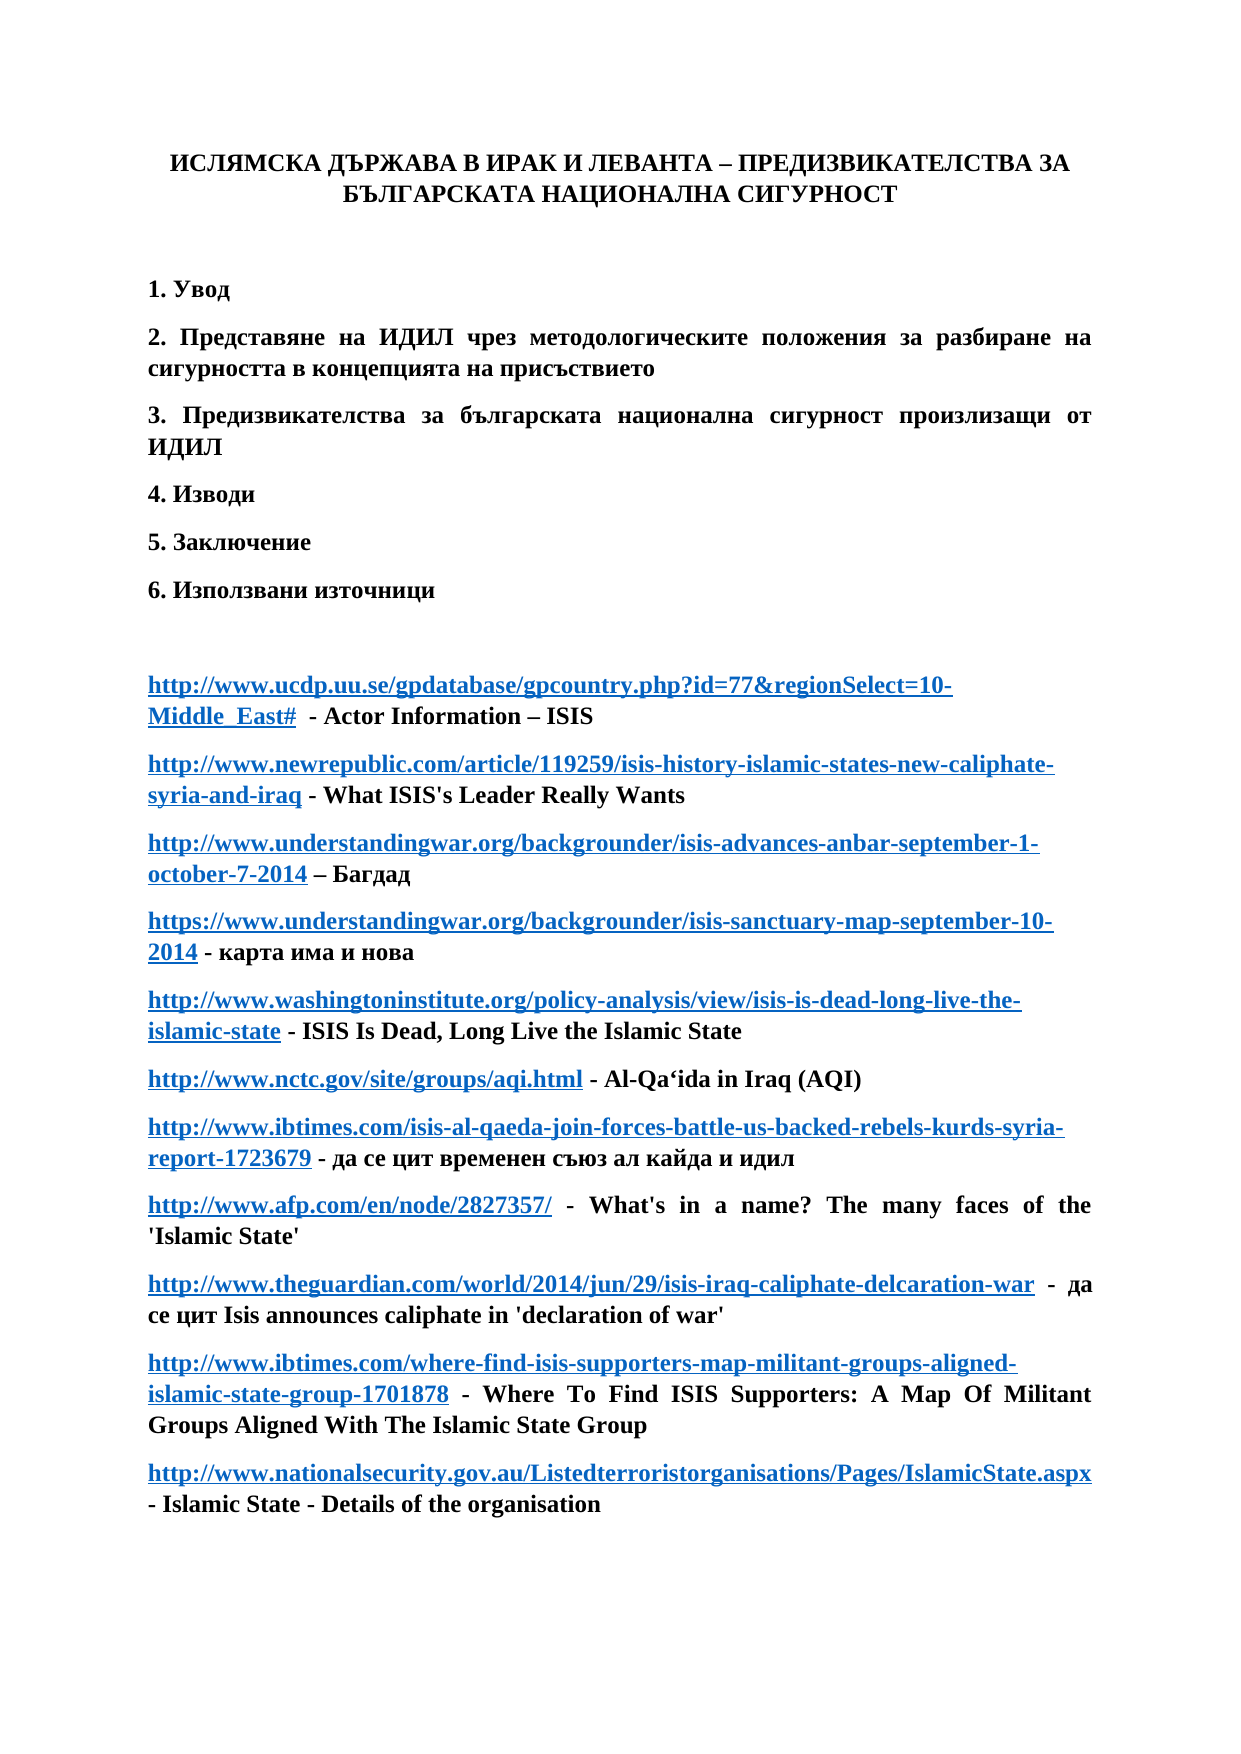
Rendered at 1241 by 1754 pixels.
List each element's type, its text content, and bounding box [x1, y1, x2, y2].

text 4. Изводи [148, 479, 1093, 508]
text http://www.washingtoninstitute.org/policy-analysis/view/isis-is-dead-long-live-the-islamic-state - ISIS Is Dead, Long Live the Islamic State [148, 985, 1093, 1045]
text http://www.afp.com/en/node/2827357/ - What's in a name? The many faces of the 'Islamic State' [148, 1190, 1093, 1250]
text 1. Увод [148, 274, 1093, 303]
text 3. Предизвикателства за българската национална сигурност произлизащи от ИДИЛ [148, 401, 1093, 460]
text Ислямска държава в Ирак и Леванта – предизвикателства за българската национална сигурност [148, 148, 1093, 207]
text http://www.theguardian.com/world/2014/jun/29/isis-iraq-caliphate-delcaration-war - да се цит Isis announces caliphate in 'declaration of war' [148, 1269, 1093, 1329]
text http://www.ibtimes.com/where-find-isis-supporters-map-militant-groups-aligned-islamic-state-group-1701878 - Where To Find ISIS Supporters: A Map Of Militant Groups Aligned With The Islamic State Group [148, 1348, 1093, 1439]
text http://www.understandingwar.org/backgrounder/isis-advances-anbar-september-1-october-7-2014 – Багдад [148, 828, 1093, 887]
text 5. Заключение [148, 527, 1093, 556]
text http://www.nctc.gov/site/groups/aqi.html - Al-Qa‘ida in Iraq (AQI) [148, 1064, 1093, 1093]
text 2. Представяне на ИДИЛ чрез методологическите положения за разбиране на сигурността в концепцията на присъствието [148, 322, 1093, 382]
text https://www.understandingwar.org/backgrounder/isis-sanctuary-map-september-10-2014 - карта има и нова [148, 906, 1093, 966]
text http://www.ucdp.uu.se/gpdatabase/gpcountry.php?id=77&regionSelect=10-Middle_East# - Actor Information – ISIS [148, 670, 1093, 730]
text http://www.ibtimes.com/isis-al-qaeda-join-forces-battle-us-backed-rebels-kurds-syria-report-1723679 - да се цит временен съюз ал кайда и идил [148, 1112, 1093, 1171]
text http://www.nationalsecurity.gov.au/Listedterroristorganisations/Pages/IslamicState.aspx - Islamic State - Details of the organisation [148, 1458, 1093, 1517]
text 6. Използвани източници [148, 575, 1093, 603]
text http://www.newrepublic.com/article/119259/isis-history-islamic-states-new-caliphate-syria-and-iraq - What ISIS's Leader Really Wants [148, 749, 1093, 809]
